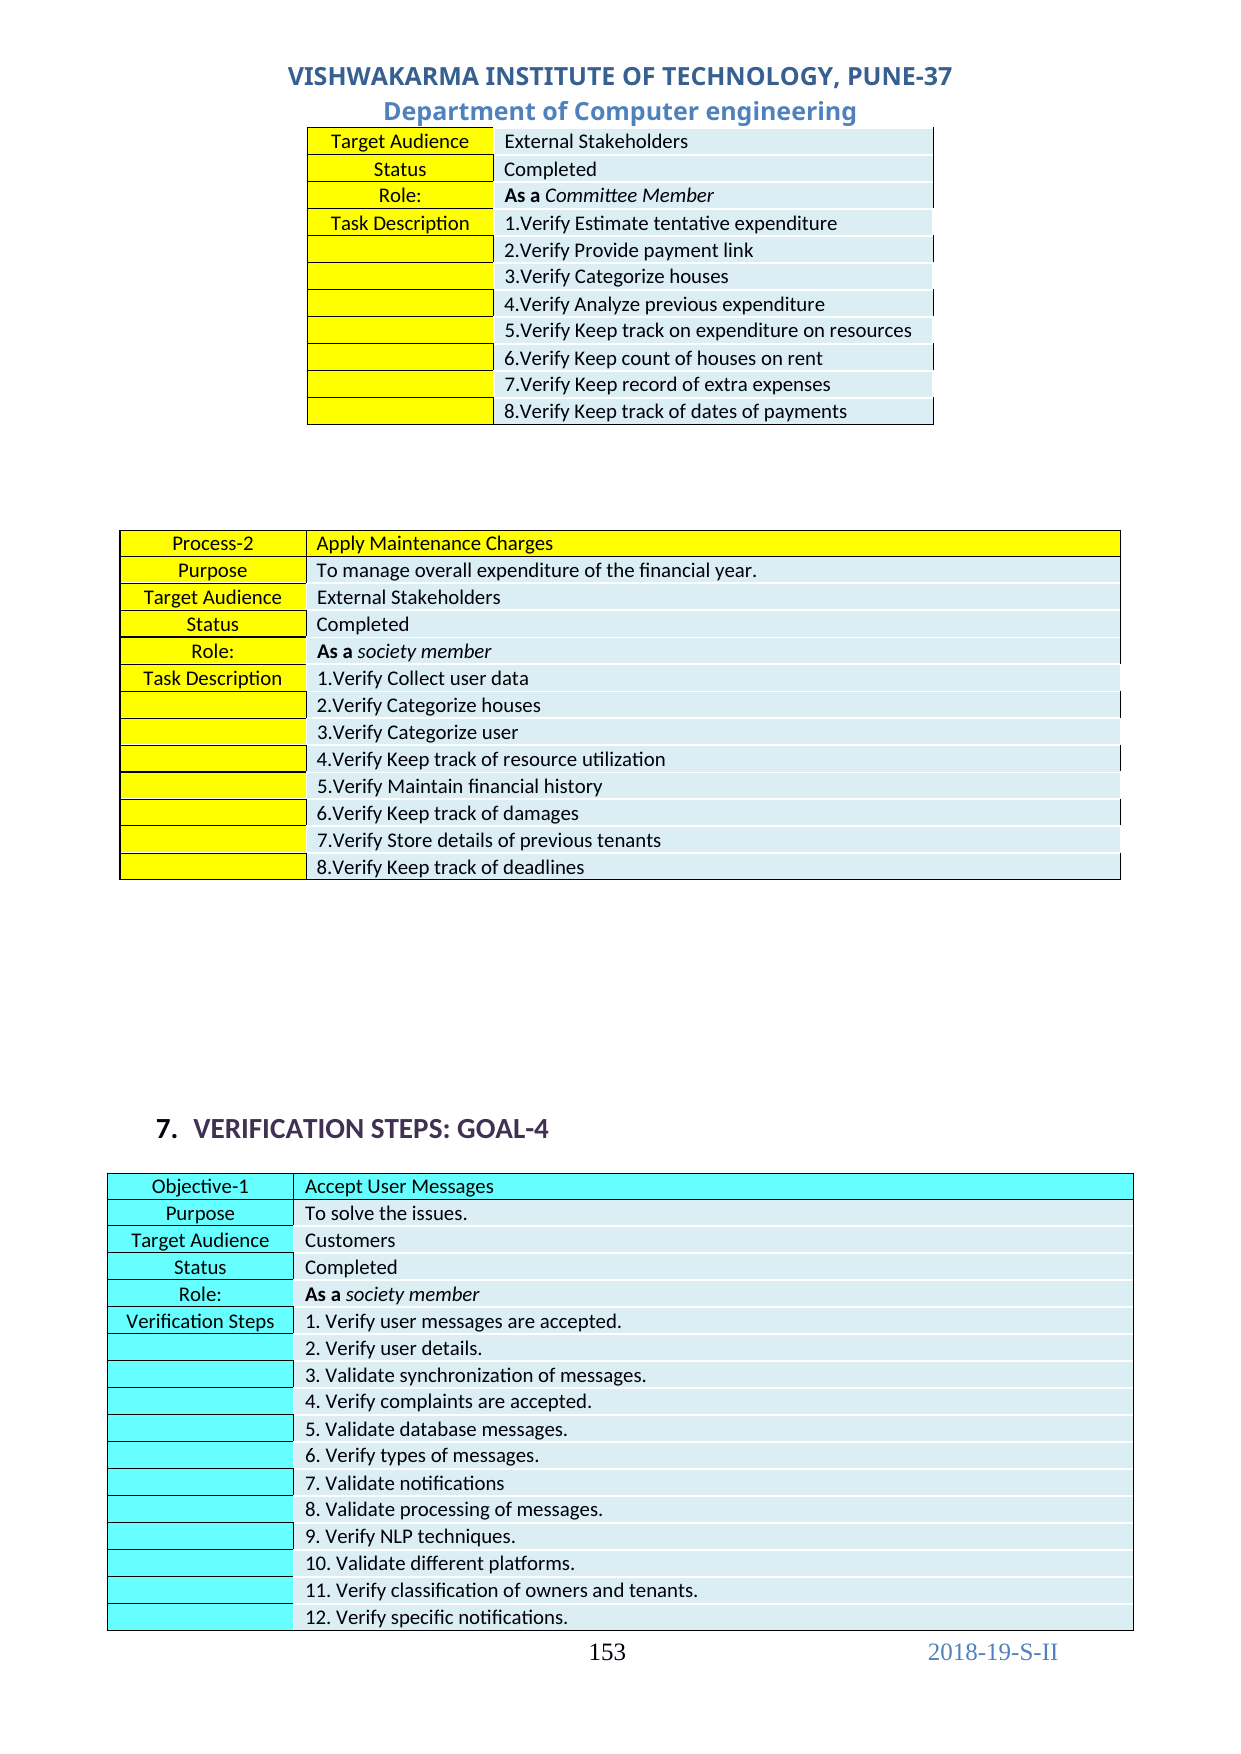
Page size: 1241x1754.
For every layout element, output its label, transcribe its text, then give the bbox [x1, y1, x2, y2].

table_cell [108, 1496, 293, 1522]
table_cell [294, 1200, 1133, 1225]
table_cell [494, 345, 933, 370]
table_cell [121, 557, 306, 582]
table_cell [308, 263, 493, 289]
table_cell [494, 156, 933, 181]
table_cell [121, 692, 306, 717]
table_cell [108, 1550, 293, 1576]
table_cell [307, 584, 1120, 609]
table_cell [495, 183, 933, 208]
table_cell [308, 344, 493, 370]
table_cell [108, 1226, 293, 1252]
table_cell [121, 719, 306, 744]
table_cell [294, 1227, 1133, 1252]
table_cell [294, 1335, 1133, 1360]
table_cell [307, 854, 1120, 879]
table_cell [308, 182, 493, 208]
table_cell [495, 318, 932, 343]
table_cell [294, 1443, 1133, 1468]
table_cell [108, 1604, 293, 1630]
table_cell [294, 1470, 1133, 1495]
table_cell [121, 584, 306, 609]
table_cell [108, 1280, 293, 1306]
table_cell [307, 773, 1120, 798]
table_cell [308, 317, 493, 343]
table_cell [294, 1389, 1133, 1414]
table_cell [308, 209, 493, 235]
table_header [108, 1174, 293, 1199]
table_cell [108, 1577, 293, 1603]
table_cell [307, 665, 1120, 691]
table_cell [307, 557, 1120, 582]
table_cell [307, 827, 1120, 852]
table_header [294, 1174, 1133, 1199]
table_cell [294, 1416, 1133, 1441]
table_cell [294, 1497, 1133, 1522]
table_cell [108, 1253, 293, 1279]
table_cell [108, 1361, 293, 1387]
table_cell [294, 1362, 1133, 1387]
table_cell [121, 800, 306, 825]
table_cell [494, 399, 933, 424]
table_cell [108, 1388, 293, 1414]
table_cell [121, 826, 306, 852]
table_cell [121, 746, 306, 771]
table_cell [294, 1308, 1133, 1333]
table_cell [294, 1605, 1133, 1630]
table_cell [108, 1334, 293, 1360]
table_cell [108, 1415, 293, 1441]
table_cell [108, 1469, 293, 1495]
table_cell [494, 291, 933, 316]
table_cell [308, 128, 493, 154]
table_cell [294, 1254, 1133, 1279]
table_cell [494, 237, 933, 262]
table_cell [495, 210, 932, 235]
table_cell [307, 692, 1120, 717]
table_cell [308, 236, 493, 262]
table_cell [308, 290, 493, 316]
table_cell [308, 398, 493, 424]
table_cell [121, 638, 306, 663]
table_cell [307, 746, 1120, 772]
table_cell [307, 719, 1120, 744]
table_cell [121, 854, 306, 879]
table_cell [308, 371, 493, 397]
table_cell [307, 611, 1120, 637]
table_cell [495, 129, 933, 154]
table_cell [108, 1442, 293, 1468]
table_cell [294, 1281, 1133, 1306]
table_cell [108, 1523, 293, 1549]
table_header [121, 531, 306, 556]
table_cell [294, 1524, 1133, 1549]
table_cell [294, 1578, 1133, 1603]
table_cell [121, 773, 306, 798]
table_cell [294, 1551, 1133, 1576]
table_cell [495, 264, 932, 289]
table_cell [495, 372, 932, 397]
subtitle VERIFICATION STEPS: GOAL-4 [156, 1110, 1122, 1146]
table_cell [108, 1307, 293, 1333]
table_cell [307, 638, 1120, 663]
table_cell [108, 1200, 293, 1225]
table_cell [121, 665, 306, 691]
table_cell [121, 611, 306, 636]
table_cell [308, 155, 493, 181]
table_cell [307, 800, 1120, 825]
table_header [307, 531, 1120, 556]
